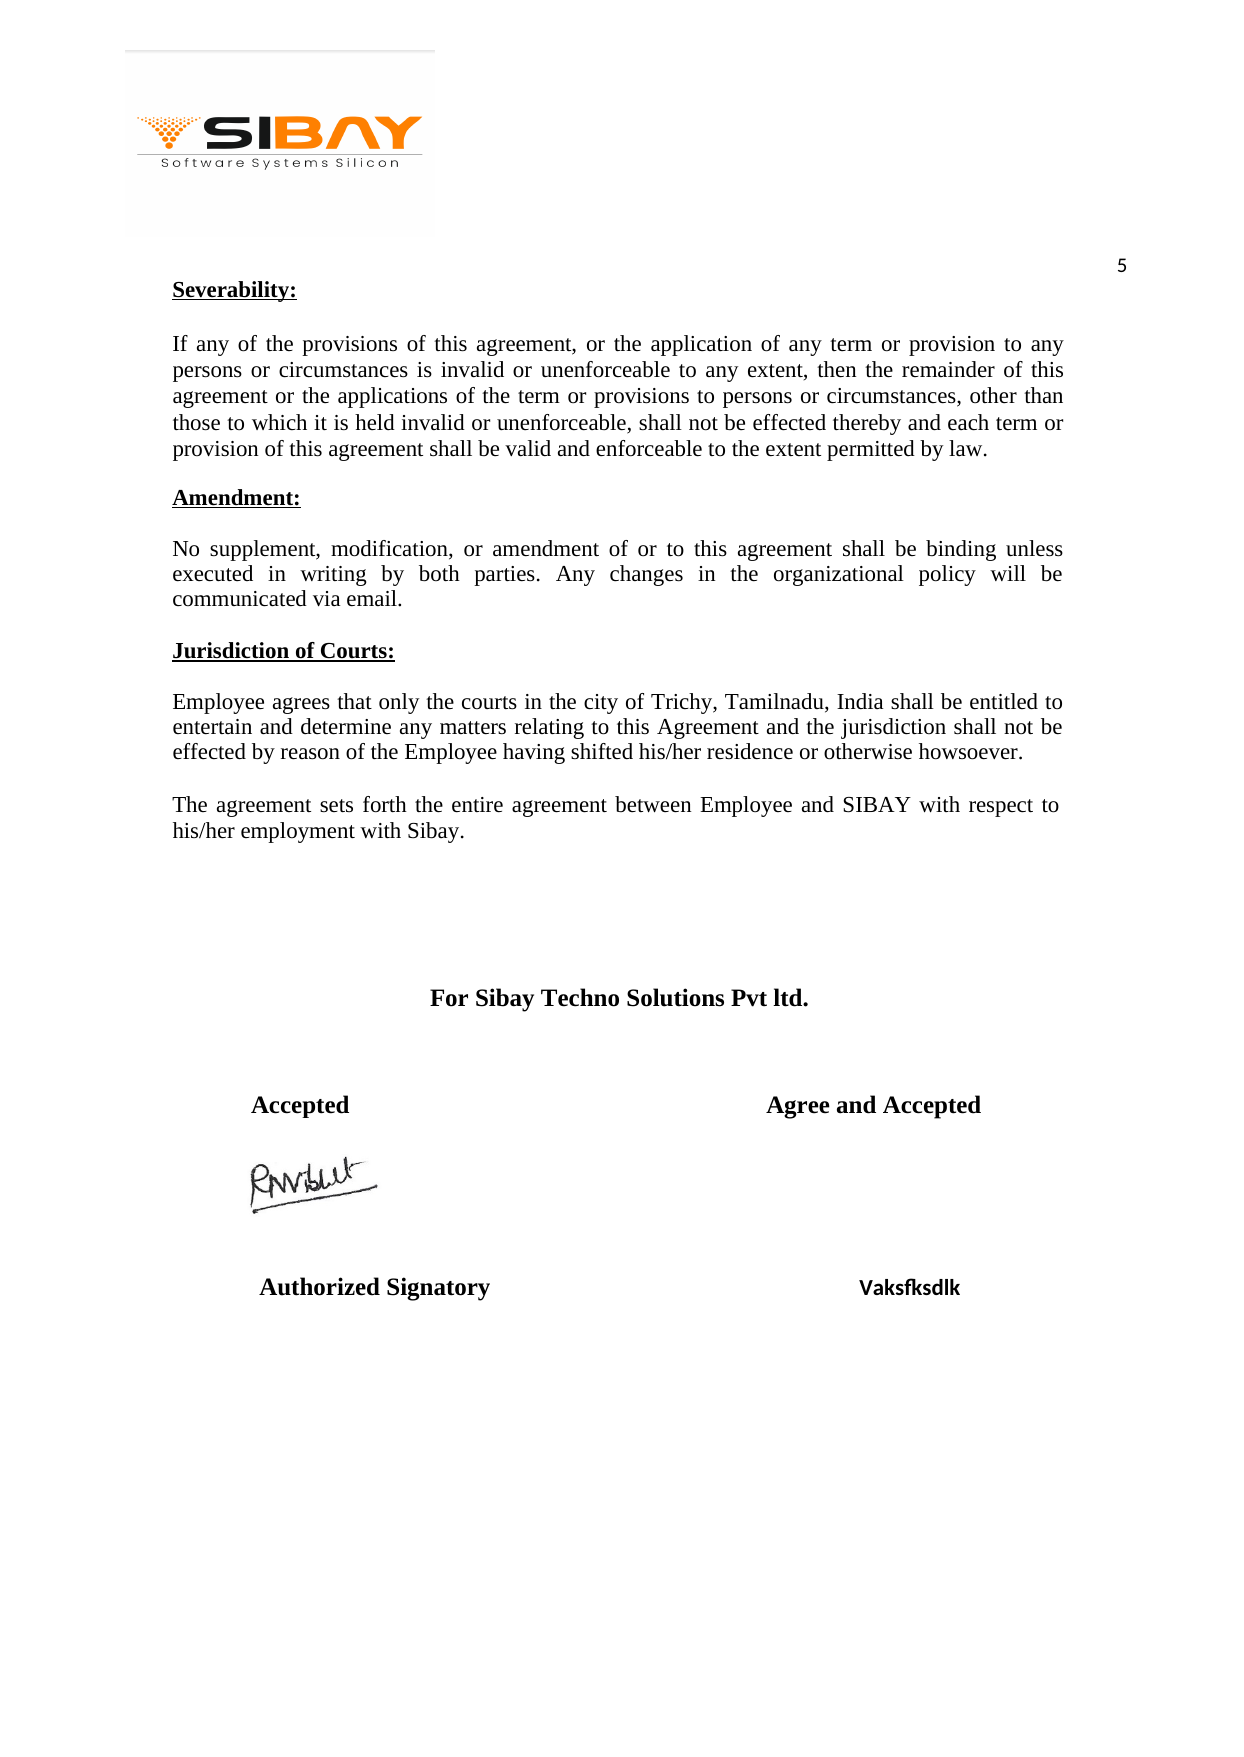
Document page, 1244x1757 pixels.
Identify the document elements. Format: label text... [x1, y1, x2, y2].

subtitle Severability: [172, 276, 1127, 302]
text Accepted Agree and Accepted [251, 1090, 1127, 1118]
subtitle Jurisdiction of Courts: [172, 637, 1127, 664]
picture [184, 1118, 423, 1261]
picture [125, 50, 435, 237]
subtitle Amendment: [172, 484, 1127, 510]
subtitle Authorized Signatory Vaksfksdlk [125, 1272, 1026, 1301]
text If any of the provisions of this agreement, or the application of any term or provision to any persons or circumstances is invalid or unenforceable to any extent, then the remainder of this agreement or the applications of the term or provisions to persons or circumstances, other than those to which it is held invalid or unenforceable, shall not be effected thereby and each term or provision of this agreement shall be valid and enforceable to the extent permitted by law. [172, 330, 1066, 462]
text No supplement, modification, or amendment of or to this agreement shall be binding unless executed in writing by both parties. Any changes in the organizational policy will be communicated via email. [172, 536, 1065, 611]
subtitle For Sibay Techno Solutions Pvt ltd. [356, 983, 882, 1012]
text Employee agrees that only the courts in the city of Trichy, Tamilnadu, India shall be entitled to entertain and determine any matters relating to this Agreement and the jurisdiction shall not be effected by reason of the Employee having shifted his/her residence or otherwise howsoever. [172, 689, 1065, 765]
text The agreement sets forth the entire agreement between Employee and SIBAY with respect to his/her employment with Sibay. [172, 792, 1061, 843]
